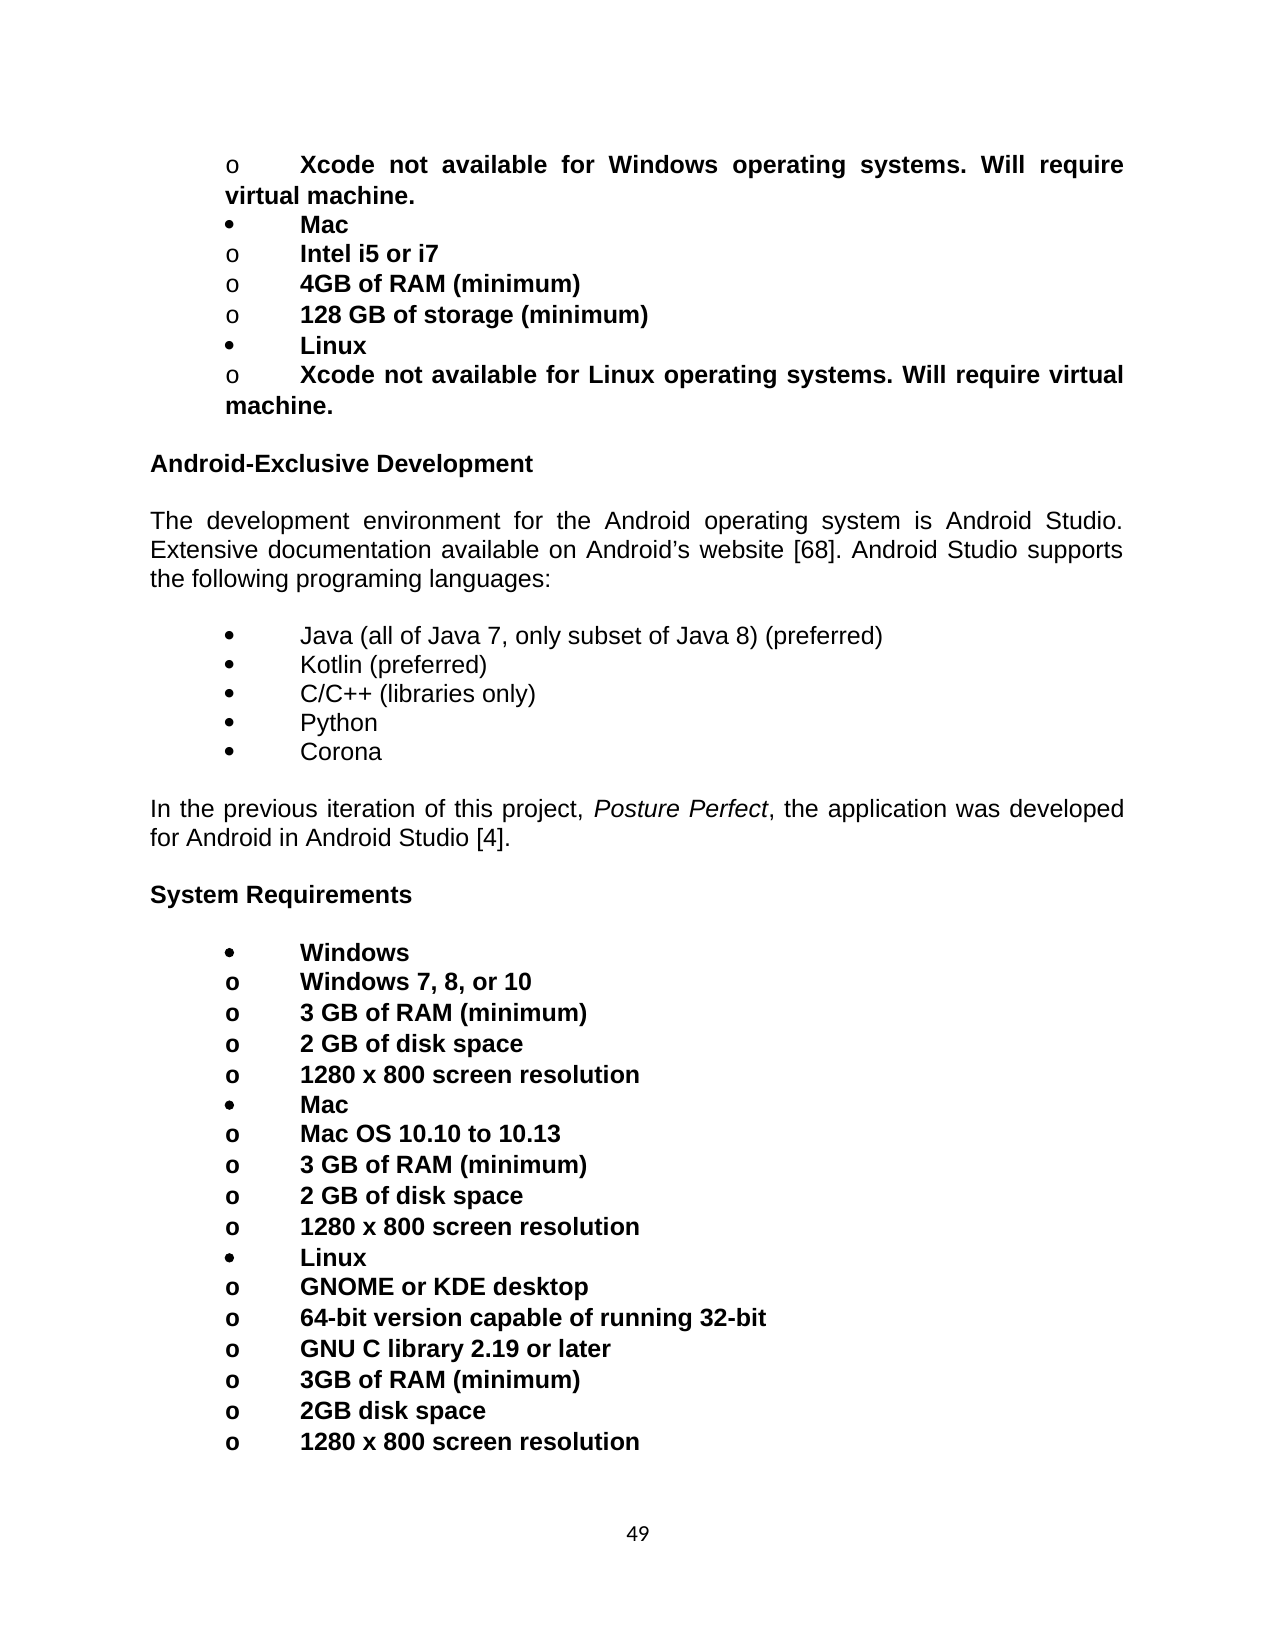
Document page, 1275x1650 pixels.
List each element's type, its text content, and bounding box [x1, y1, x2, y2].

list Corona [225, 737, 1125, 765]
text In the previous iteration of this project, Posture Perfect, the application was developed for Android in Android Studio [4]. [150, 794, 1125, 852]
list 3GB of RAM (minimum) [225, 1365, 1125, 1396]
list GNU C library 2.19 or later [225, 1334, 1125, 1365]
list Python [225, 708, 1125, 737]
list Mac [225, 210, 1125, 238]
list Linux [225, 331, 1125, 360]
list 4GB of RAM (minimum) [225, 269, 1125, 300]
list Mac OS 10.10 to 10.13 [225, 1119, 1125, 1150]
list 128 GB of storage (minimum) [225, 300, 1125, 331]
list 64-bit version capable of running 32-bit [225, 1303, 1125, 1334]
list 3 GB of RAM (minimum) [225, 1150, 1125, 1181]
list GNOME or KDE desktop [225, 1272, 1125, 1303]
text Android-Exclusive Development [150, 449, 1125, 477]
list 2 GB of disk space [225, 1029, 1125, 1059]
list Java (all of Java 7, only subset of Java 8) (preferred) [225, 621, 1125, 650]
list Intel i5 or i7 [225, 238, 1125, 269]
list C/C++ (libraries only) [225, 679, 1125, 708]
list 1280 x 800 screen resolution [225, 1427, 1125, 1458]
text The development environment for the Android operating system is Android Studio. Extensive documentation available on Android’s website [68]. Android Studio supports the following programing languages: [150, 506, 1125, 592]
list 2 GB of disk space [225, 1181, 1125, 1212]
list Windows 7, 8, or 10 [225, 967, 1125, 998]
list 1280 x 800 screen resolution [225, 1212, 1125, 1243]
text System Requirements [150, 880, 1125, 909]
list Linux [225, 1243, 1125, 1272]
list Kotlin (preferred) [225, 650, 1125, 679]
list Windows [225, 938, 1125, 967]
list Mac [225, 1091, 1125, 1119]
list 3 GB of RAM (minimum) [225, 998, 1125, 1029]
list Xcode not available for Windows operating systems. Will require virtual machine. [225, 150, 1125, 210]
list 2GB disk space [225, 1396, 1125, 1427]
list Xcode not available for Linux operating systems. Will require virtual machine. [225, 360, 1125, 420]
list 1280 x 800 screen resolution [225, 1059, 1125, 1091]
